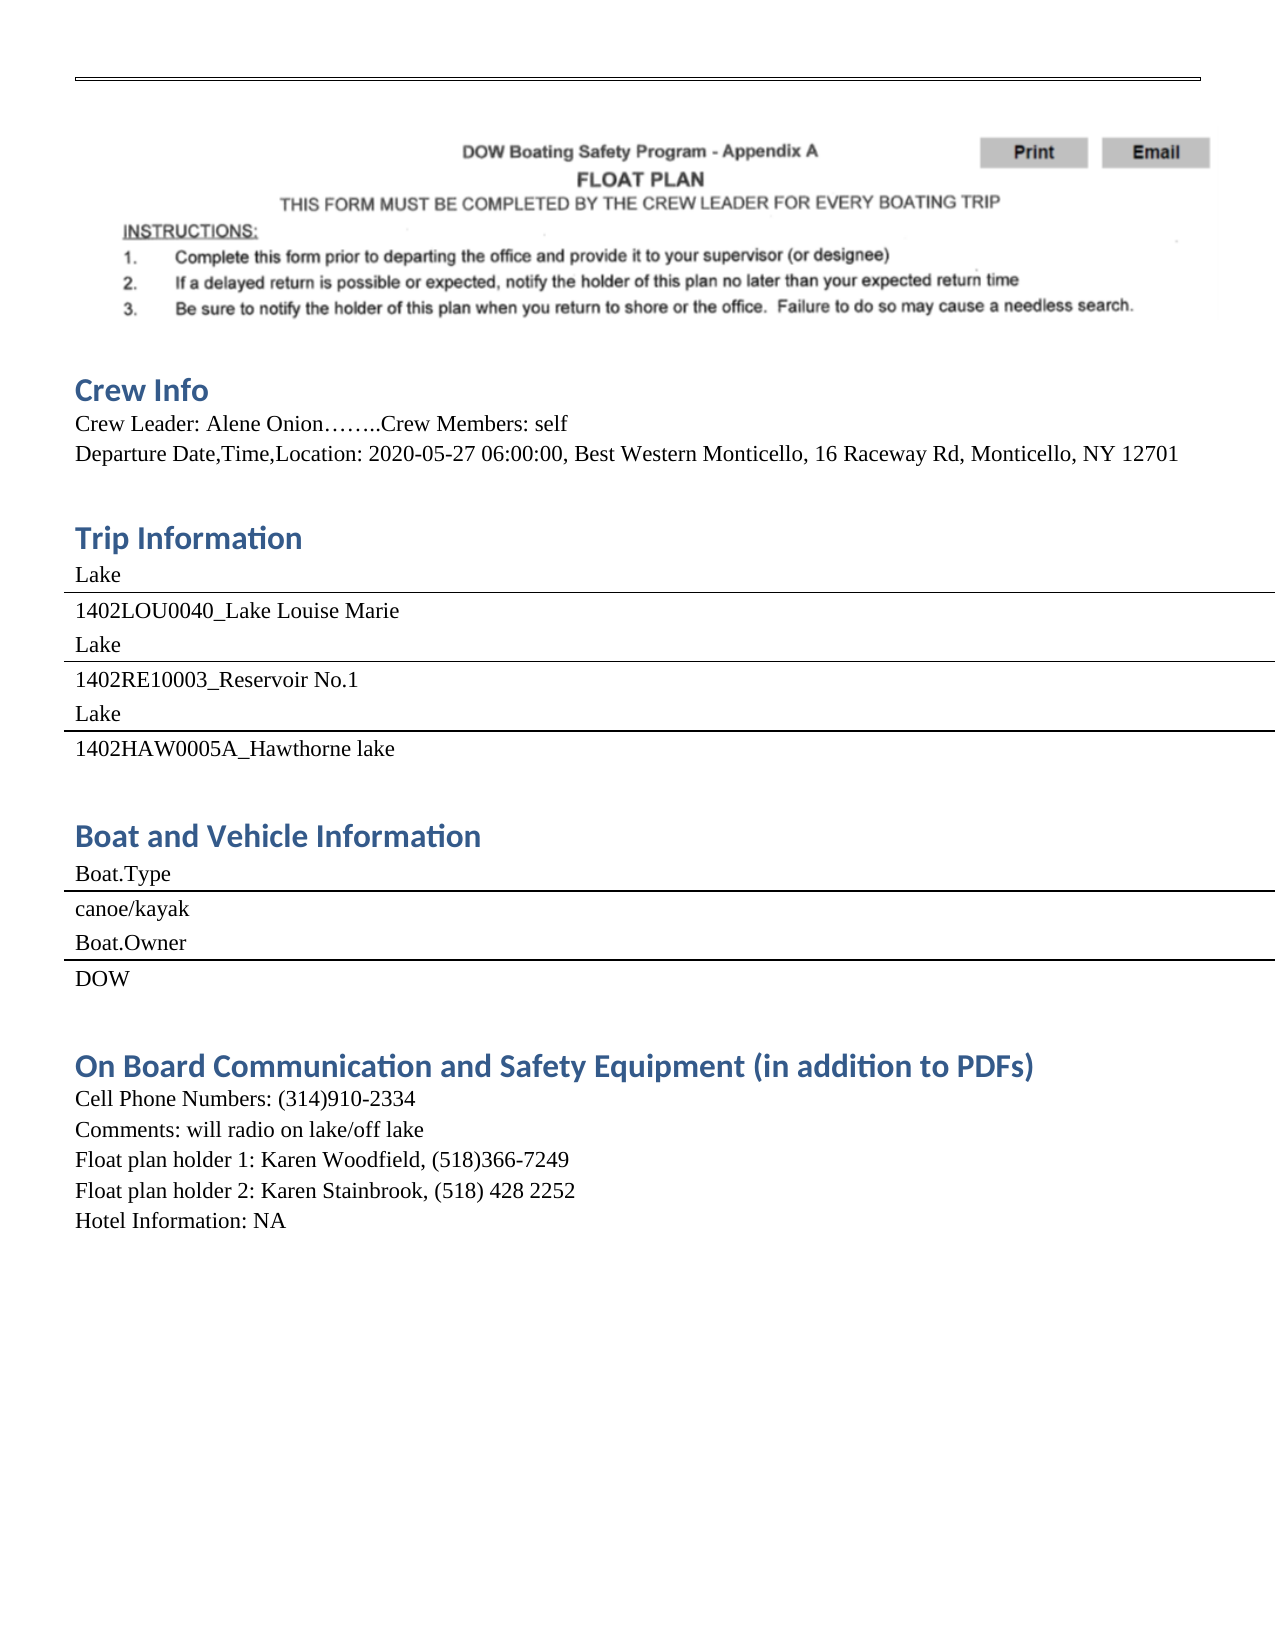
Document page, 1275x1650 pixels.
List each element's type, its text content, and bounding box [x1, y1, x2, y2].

table_cell 1402HAW0005A_Hawthorne lake [64, 732, 1275, 765]
table_cell canoe/kayak [64, 892, 1275, 925]
table_cell DOW [64, 961, 1275, 995]
subtitle Boat and Vehicle Information [75, 815, 1200, 856]
subtitle Trip Information [75, 517, 1200, 558]
text Departure Date,Time,Location: 2020-05-27 06:00:00, Best Western Monticello, 16 Raceway Rd, Monticello, NY 12701 [75, 441, 1200, 467]
text Hotel Information: NA [75, 1207, 1200, 1234]
text Comments: will radio on lake/off lake [75, 1116, 1200, 1142]
table_cell 1402LOU0040_Lake Louise Marie [64, 593, 1275, 627]
text Crew Leader: Alene Onion……..Crew Members: self [75, 410, 1200, 436]
subtitle On Board Communication and Safety Equipment (in addition to PDFs) [75, 1045, 1200, 1085]
table_header Lake [64, 627, 1275, 661]
table_header Lake [64, 696, 1275, 730]
subtitle Crew Info [75, 369, 1200, 410]
text Cell Phone Numbers: (314)910-2334 [75, 1085, 1200, 1112]
table_header Lake [64, 558, 1275, 591]
text Float plan holder 2: Karen Stainbrook, (518) 428 2252 [75, 1177, 1200, 1203]
text Float plan holder 1: Karen Woodfield, (518)366-7249 [75, 1146, 1200, 1173]
table_cell 1402RE10003_Reservoir No.1 [64, 662, 1275, 696]
table_header Boat.Type [64, 856, 1275, 890]
picture [93, 126, 1219, 320]
table_header Boat.Owner [64, 925, 1275, 959]
